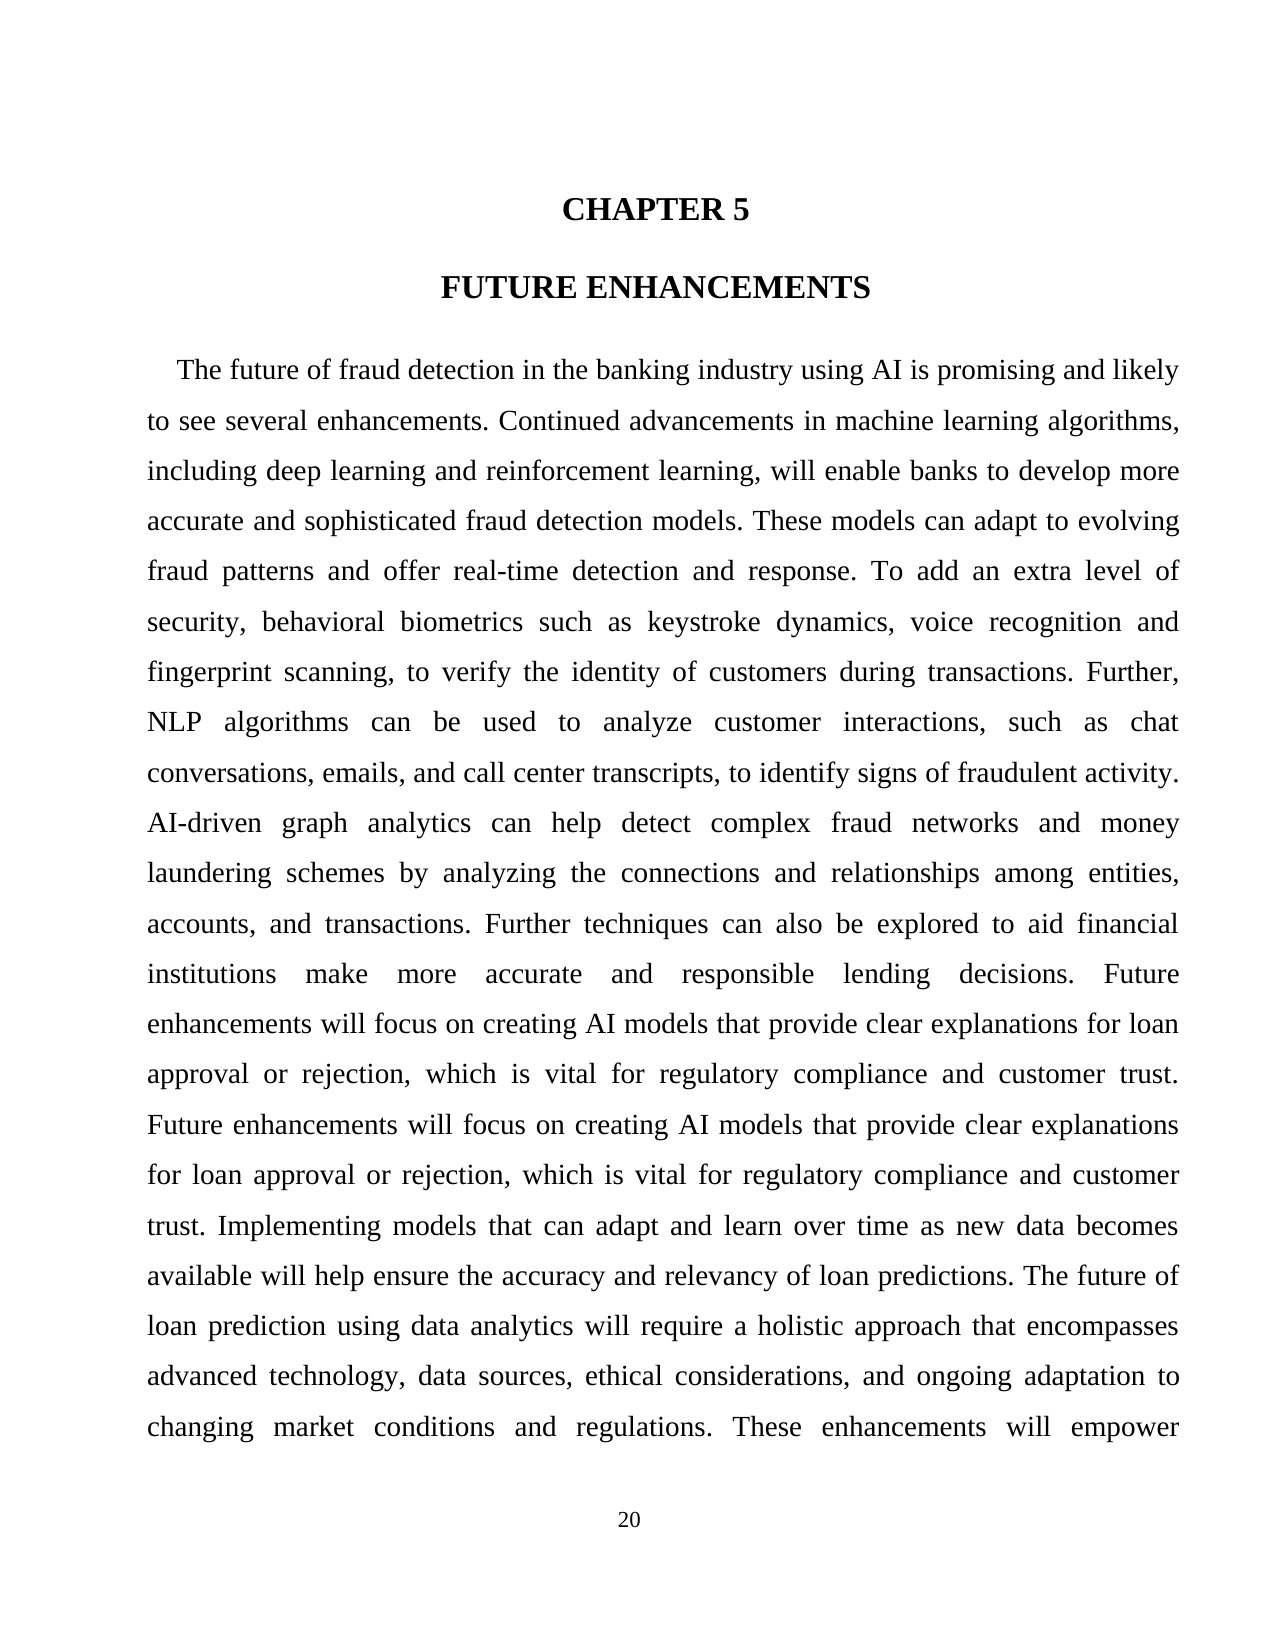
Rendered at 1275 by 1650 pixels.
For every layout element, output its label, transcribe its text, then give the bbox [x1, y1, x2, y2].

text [147, 352, 1180, 1442]
subtitle FUTURE ENHANCEMENTS [362, 267, 950, 305]
subtitle CHAPTER 5 [362, 189, 949, 227]
